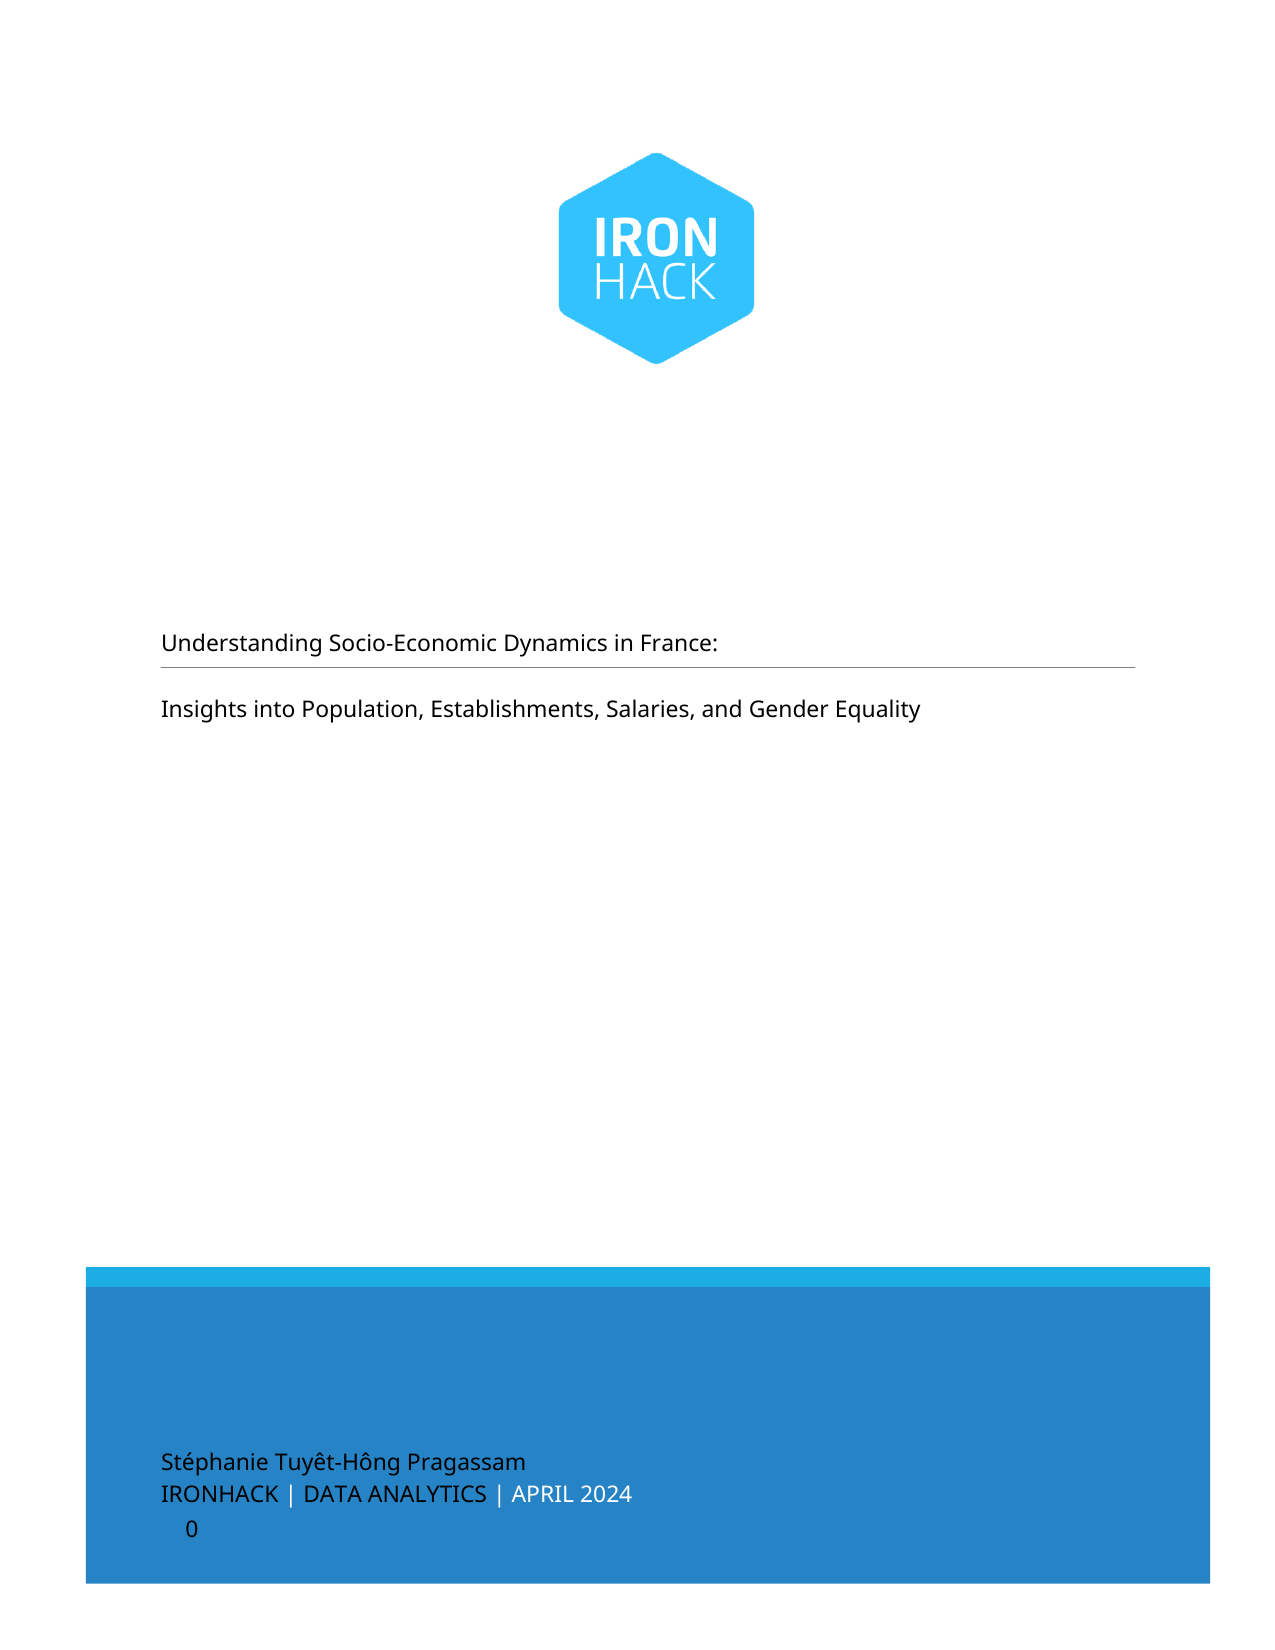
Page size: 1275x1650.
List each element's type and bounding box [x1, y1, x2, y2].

picture [545, 147, 767, 369]
